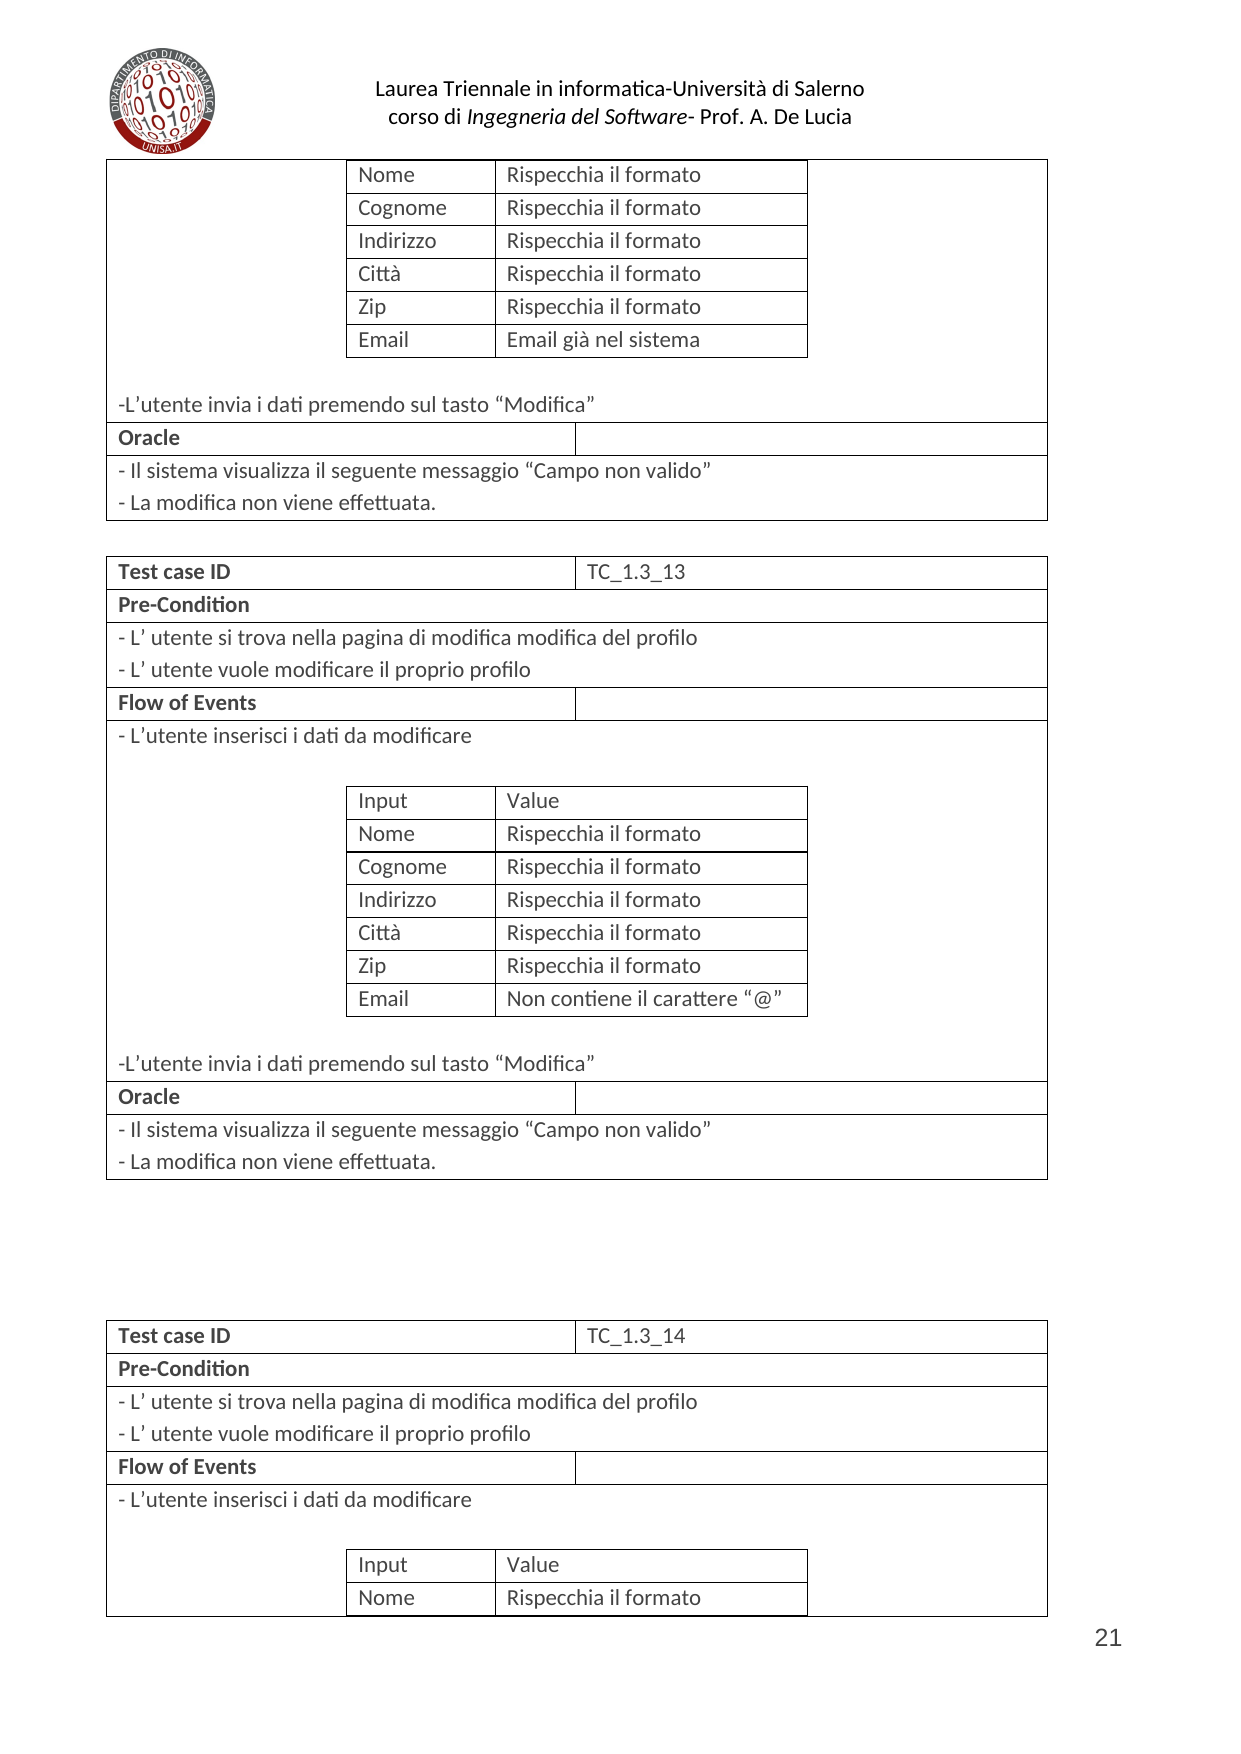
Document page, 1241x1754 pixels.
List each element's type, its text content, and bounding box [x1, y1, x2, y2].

table_cell [576, 688, 1047, 720]
table_cell - L’utente inserisci i dati da modificare -L’utente invia i dati premendo sul tasto “Modifica” [107, 721, 1047, 1081]
table_cell Flow of Events [107, 1452, 575, 1484]
table_cell - L’utente inserisci i dati da modificare -L’utente invia i dati premendo sul tasto “Modifica” [107, 160, 1047, 422]
table_cell - L’utente inserisci i dati da modificare -L’utente invia i dati premendo sul tasto “Modifica” [107, 1485, 1047, 1616]
table_cell - L’ utente si trova nella pagina di modifica modifica del profilo - L’ utente vuole modificare il proprio profilo [107, 623, 1047, 687]
picture [109, 48, 215, 154]
table_cell Flow of Events [107, 688, 575, 720]
table_header TC_1.3_13 [576, 557, 1047, 589]
table_cell [576, 1452, 1047, 1484]
table_header TC_1.3_14 [576, 1321, 1047, 1353]
table_cell - Il sistema visualizza il seguente messaggio “Campo non valido” - La modifica non viene effettuata. [107, 456, 1047, 520]
table_cell Oracle [107, 1082, 575, 1114]
table_cell - L’ utente si trova nella pagina di modifica modifica del profilo - L’ utente vuole modificare il proprio profilo [107, 1387, 1047, 1451]
table_header Test case ID [107, 557, 575, 589]
table_header Test case ID [107, 1321, 575, 1353]
table_cell - Il sistema visualizza il seguente messaggio “Campo non valido” - La modifica non viene effettuata. [107, 1115, 1047, 1179]
table_cell [576, 1082, 1047, 1114]
table_cell Pre-Condition [107, 1354, 1047, 1386]
table_cell Oracle [107, 423, 575, 455]
table_cell [576, 423, 1047, 455]
table_cell Pre-Condition [107, 590, 1047, 622]
